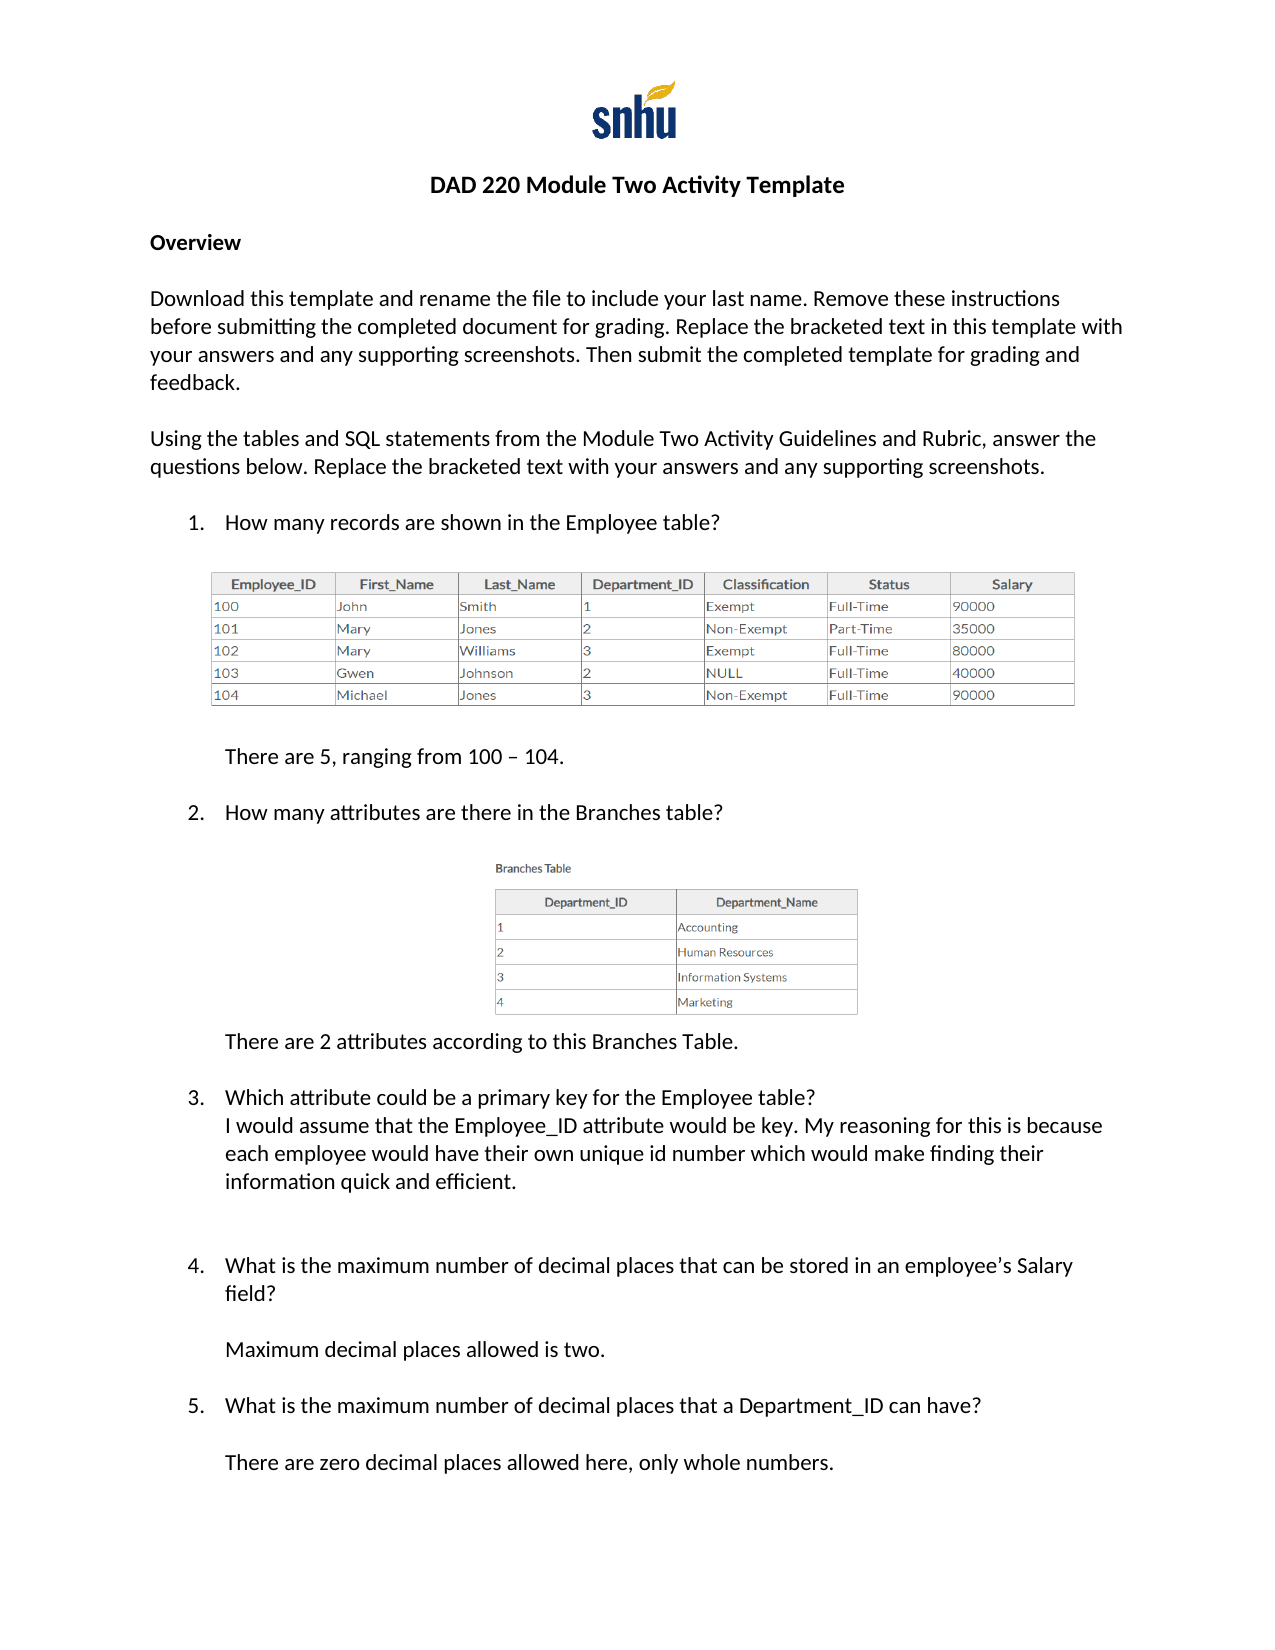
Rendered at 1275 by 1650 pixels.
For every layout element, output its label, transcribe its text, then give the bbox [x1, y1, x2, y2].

text I would assume that the Employee_ID attribute would be key. My reasoning for this is because each employee would have their own unique id number which would make finding their information quick and efficient. [150, 1111, 1125, 1195]
text Download this template and rename the file to include your last name. Remove these instructions before submitting the completed document for grading. Replace the bracketed text in this template with your answers and any supporting screenshots. Then submit the completed template for grading and feedback. [150, 284, 1125, 396]
text There are 5, ranging from 100 – 104. [150, 742, 1125, 770]
subtitle Overview [150, 228, 1125, 256]
picture [483, 854, 867, 1028]
list How many records are shown in the Employee table? [187, 508, 1125, 536]
text There are 2 attributes according to this Branches Table. [150, 1027, 1125, 1055]
picture [195, 564, 1080, 715]
text There are zero decimal places allowed here, only whole numbers. [150, 1448, 1125, 1476]
text Using the tables and SQL statements from the Module Two Activity Guidelines and Rubric, answer the questions below. Replace the bracketed text with your answers and any supporting screenshots. [150, 424, 1125, 480]
subtitle DAD 220 Module Two Activity Template [150, 169, 1125, 200]
text Maximum decimal places allowed is two. [150, 1336, 1125, 1363]
list What is the maximum number of decimal places that can be stored in an employee’s Salary field? [187, 1251, 1125, 1307]
list How many attributes are there in the Branches table? [187, 798, 1125, 826]
list Which attribute could be a primary key for the Employee table? [187, 1083, 1125, 1111]
picture [573, 75, 702, 147]
list What is the maximum number of decimal places that a Department_ID can have? [187, 1392, 1125, 1419]
